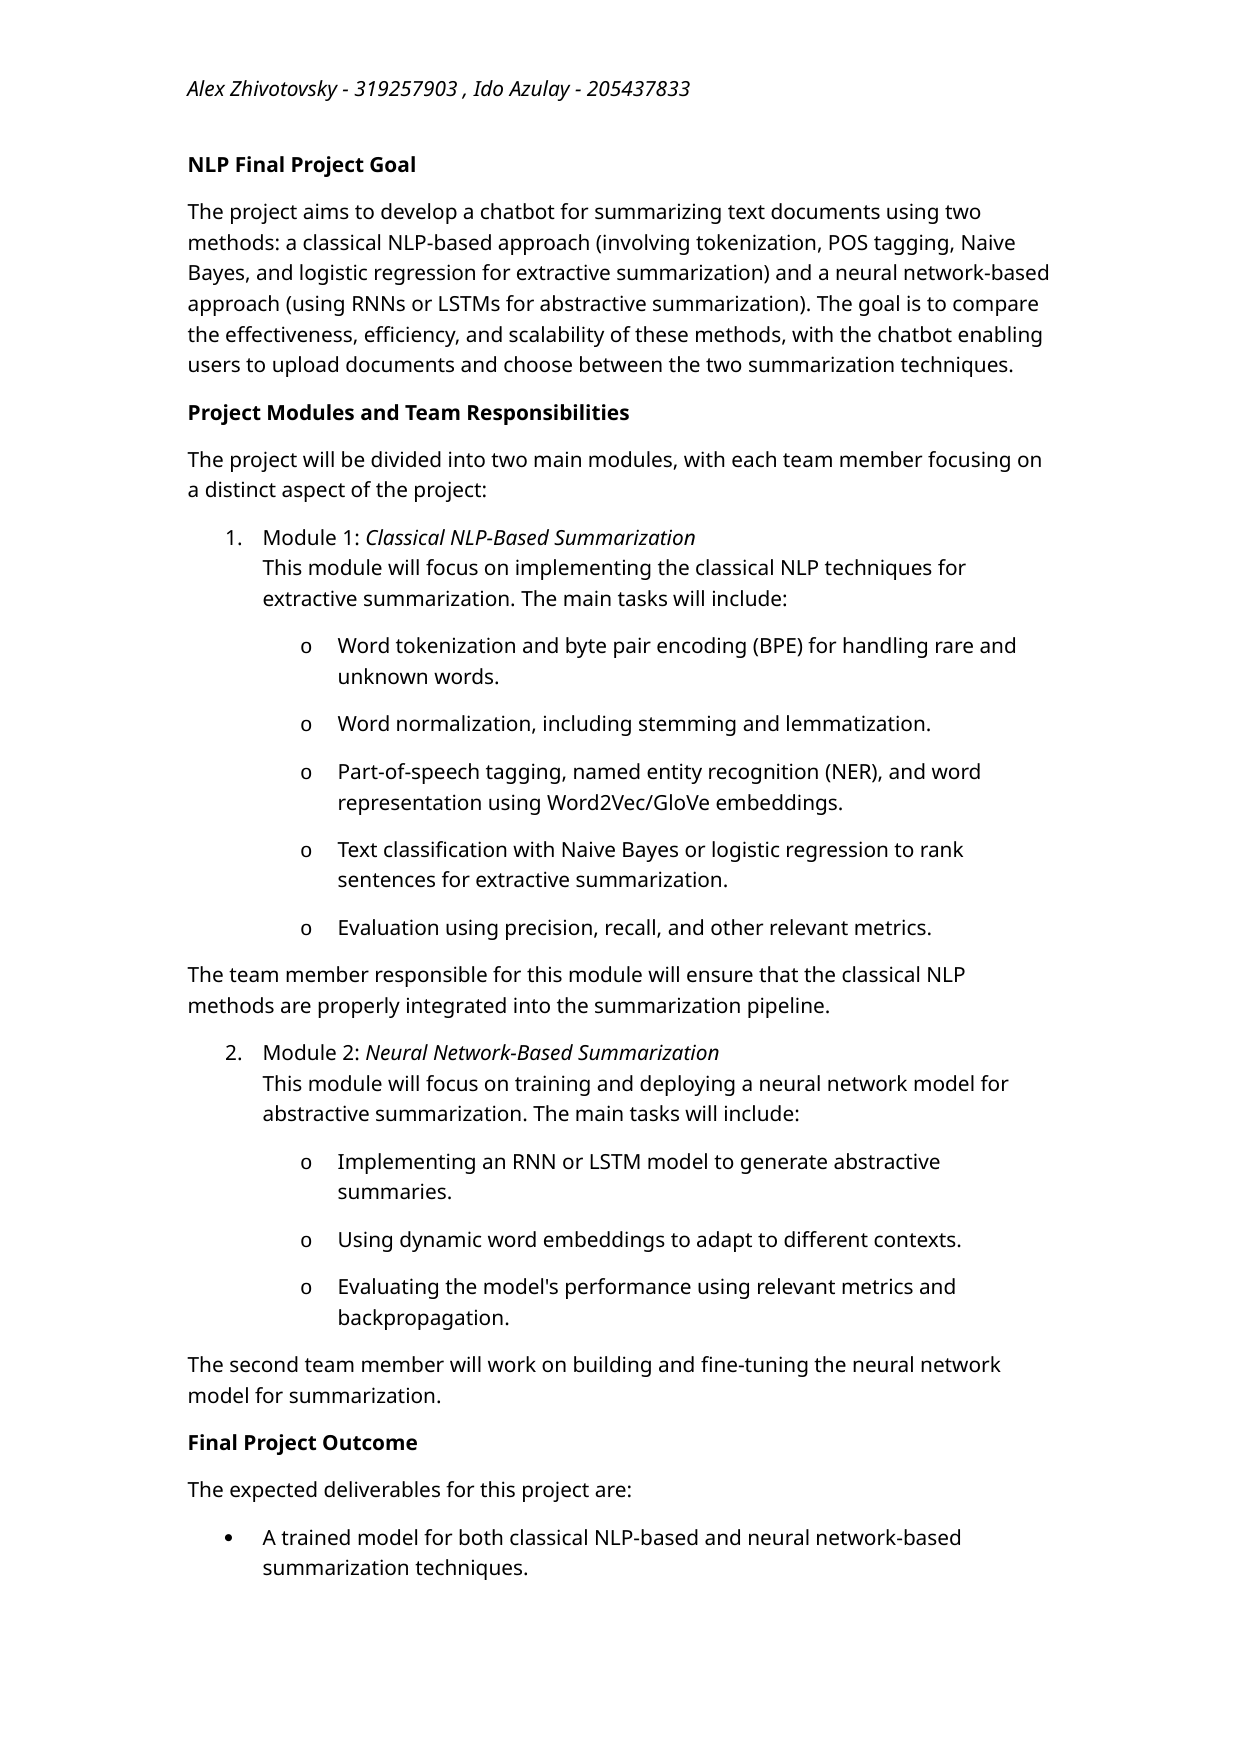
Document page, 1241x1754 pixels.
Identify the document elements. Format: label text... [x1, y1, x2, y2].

list Part-of-speech tagging, named entity recognition (NER), and word representation using Word2Vec/GloVe embeddings. [300, 757, 1053, 816]
text The project aims to develop a chatbot for summarizing text documents using two methods: a classical NLP-based approach (involving tokenization, POS tagging, Naive Bayes, and logistic regression for extractive summarization) and a neural network-based approach (using RNNs or LSTMs for abstractive summarization). The goal is to compare the effectiveness, efficiency, and scalability of these methods, with the chatbot enabling users to upload documents and choose between the two summarization techniques. [187, 197, 1053, 379]
text NLP Final Project Goal [187, 150, 1053, 178]
text The team member responsible for this module will ensure that the classical NLP methods are properly integrated into the summarization pipeline. [187, 960, 1053, 1019]
list Using dynamic word embeddings to adapt to different contexts. [300, 1225, 1053, 1253]
list A trained model for both classical NLP-based and neural network-based summarization techniques. [225, 1523, 1053, 1582]
list Module 1: Classical NLP-Based Summarization This module will focus on implementing the classical NLP techniques for extractive summarization. The main tasks will include: [225, 523, 1053, 613]
list Implementing an RNN or LSTM model to generate abstractive summaries. [300, 1147, 1053, 1206]
list Module 2: Neural Network-Based Summarization This module will focus on training and deploying a neural network model for abstractive summarization. The main tasks will include: [225, 1038, 1053, 1128]
text Project Modules and Team Responsibilities [187, 398, 1053, 426]
list Evaluating the model's performance using relevant metrics and backpropagation. [300, 1272, 1053, 1331]
list Text classification with Naive Bayes or logistic regression to rank sentences for extractive summarization. [300, 835, 1053, 894]
list Evaluation using precision, recall, and other relevant metrics. [300, 913, 1053, 941]
text The expected deliverables for this project are: [187, 1475, 1053, 1504]
list Word tokenization and byte pair encoding (BPE) for handling rare and unknown words. [300, 631, 1053, 691]
text Final Project Outcome [187, 1428, 1053, 1457]
text The second team member will work on building and fine-tuning the neural network model for summarization. [187, 1350, 1053, 1409]
list Word normalization, including stemming and lemmatization. [300, 709, 1053, 738]
text The project will be divided into two main modules, with each team member focusing on a distinct aspect of the project: [187, 445, 1053, 504]
